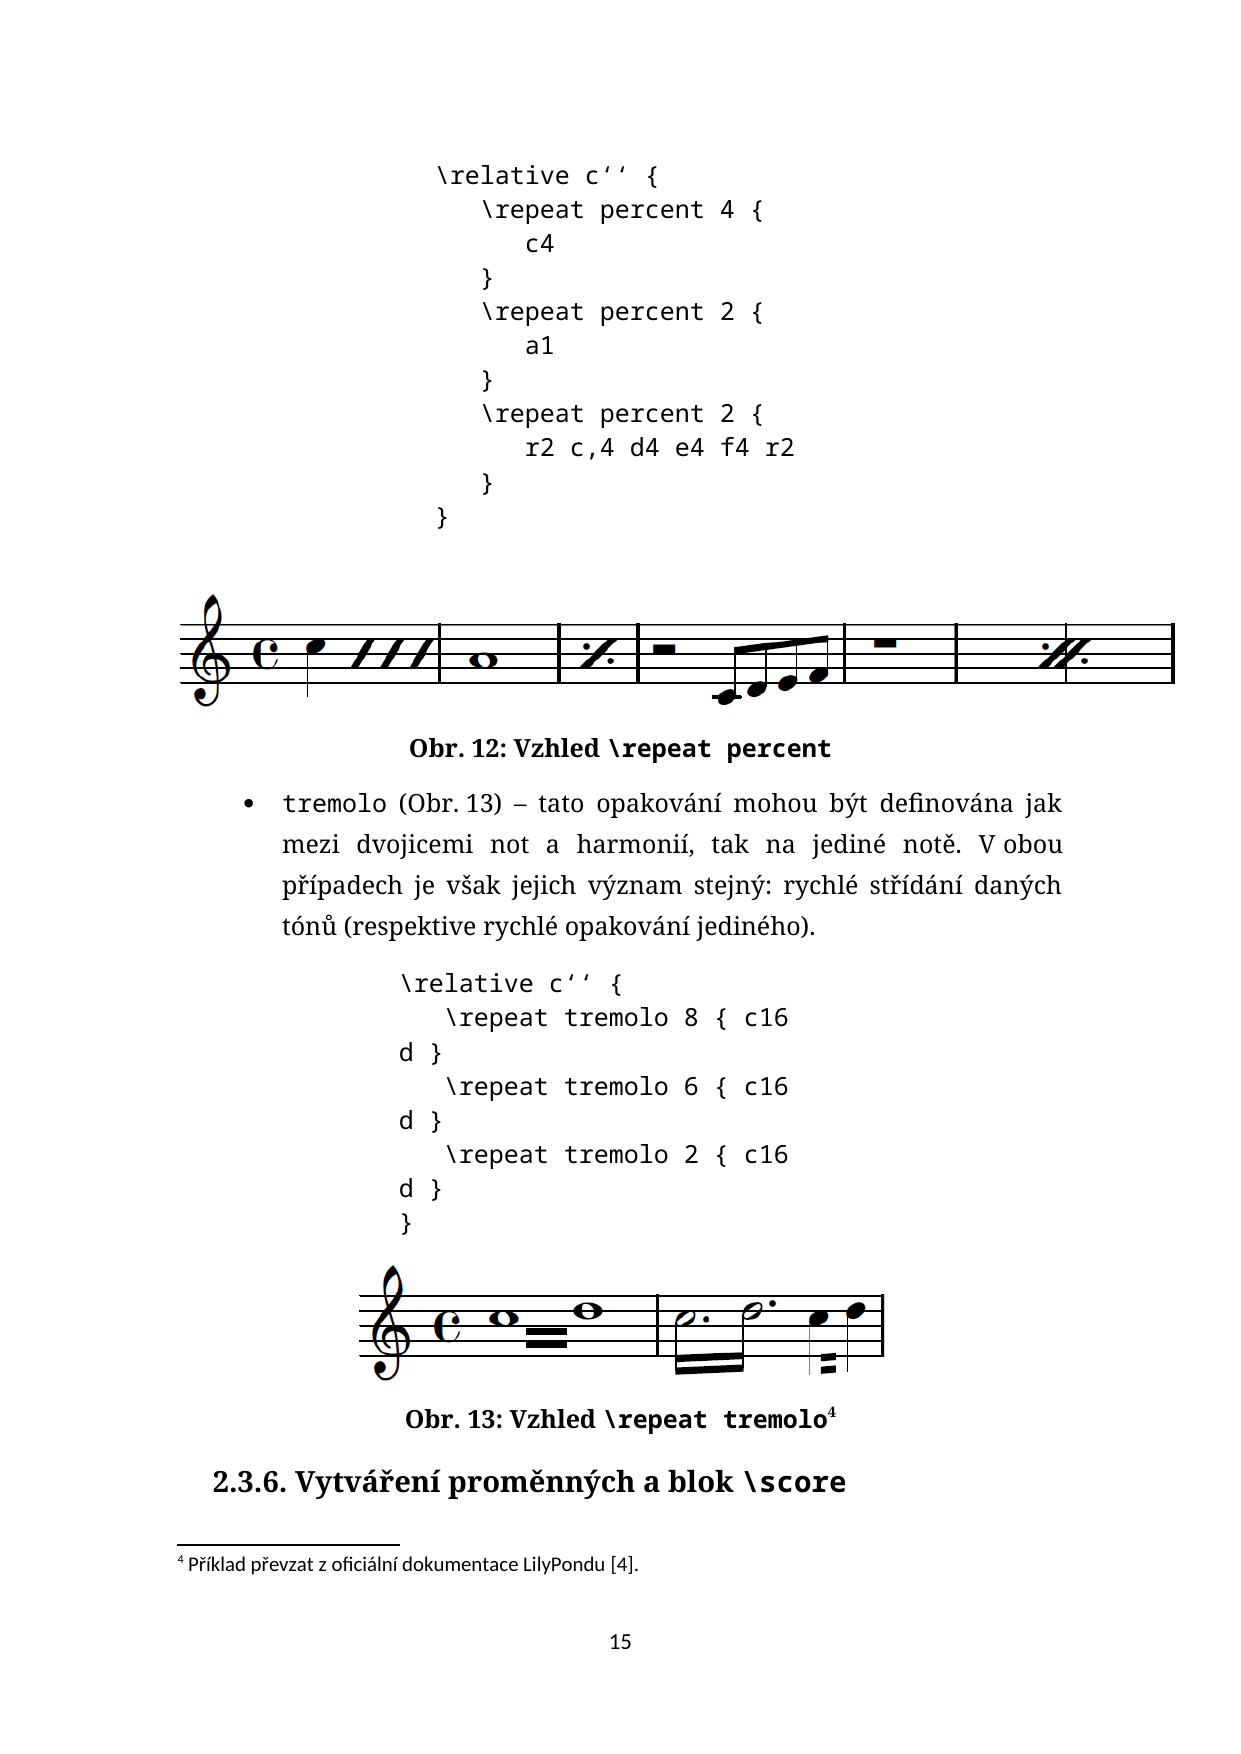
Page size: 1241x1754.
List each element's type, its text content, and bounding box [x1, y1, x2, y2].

text Vytváření proměnných a blok \score [213, 1461, 1063, 1501]
list tremolo (Obr. 13) – tato opakování mohou být definována jak mezi dvojicemi not a harmonií, tak na jediné notě. V obou případech je však jejich význam stejný: rychlé střídání daných tónů (respektive rychlé opakování jediného). [244, 786, 1063, 942]
picture [355, 1263, 885, 1382]
picture [177, 592, 1177, 711]
